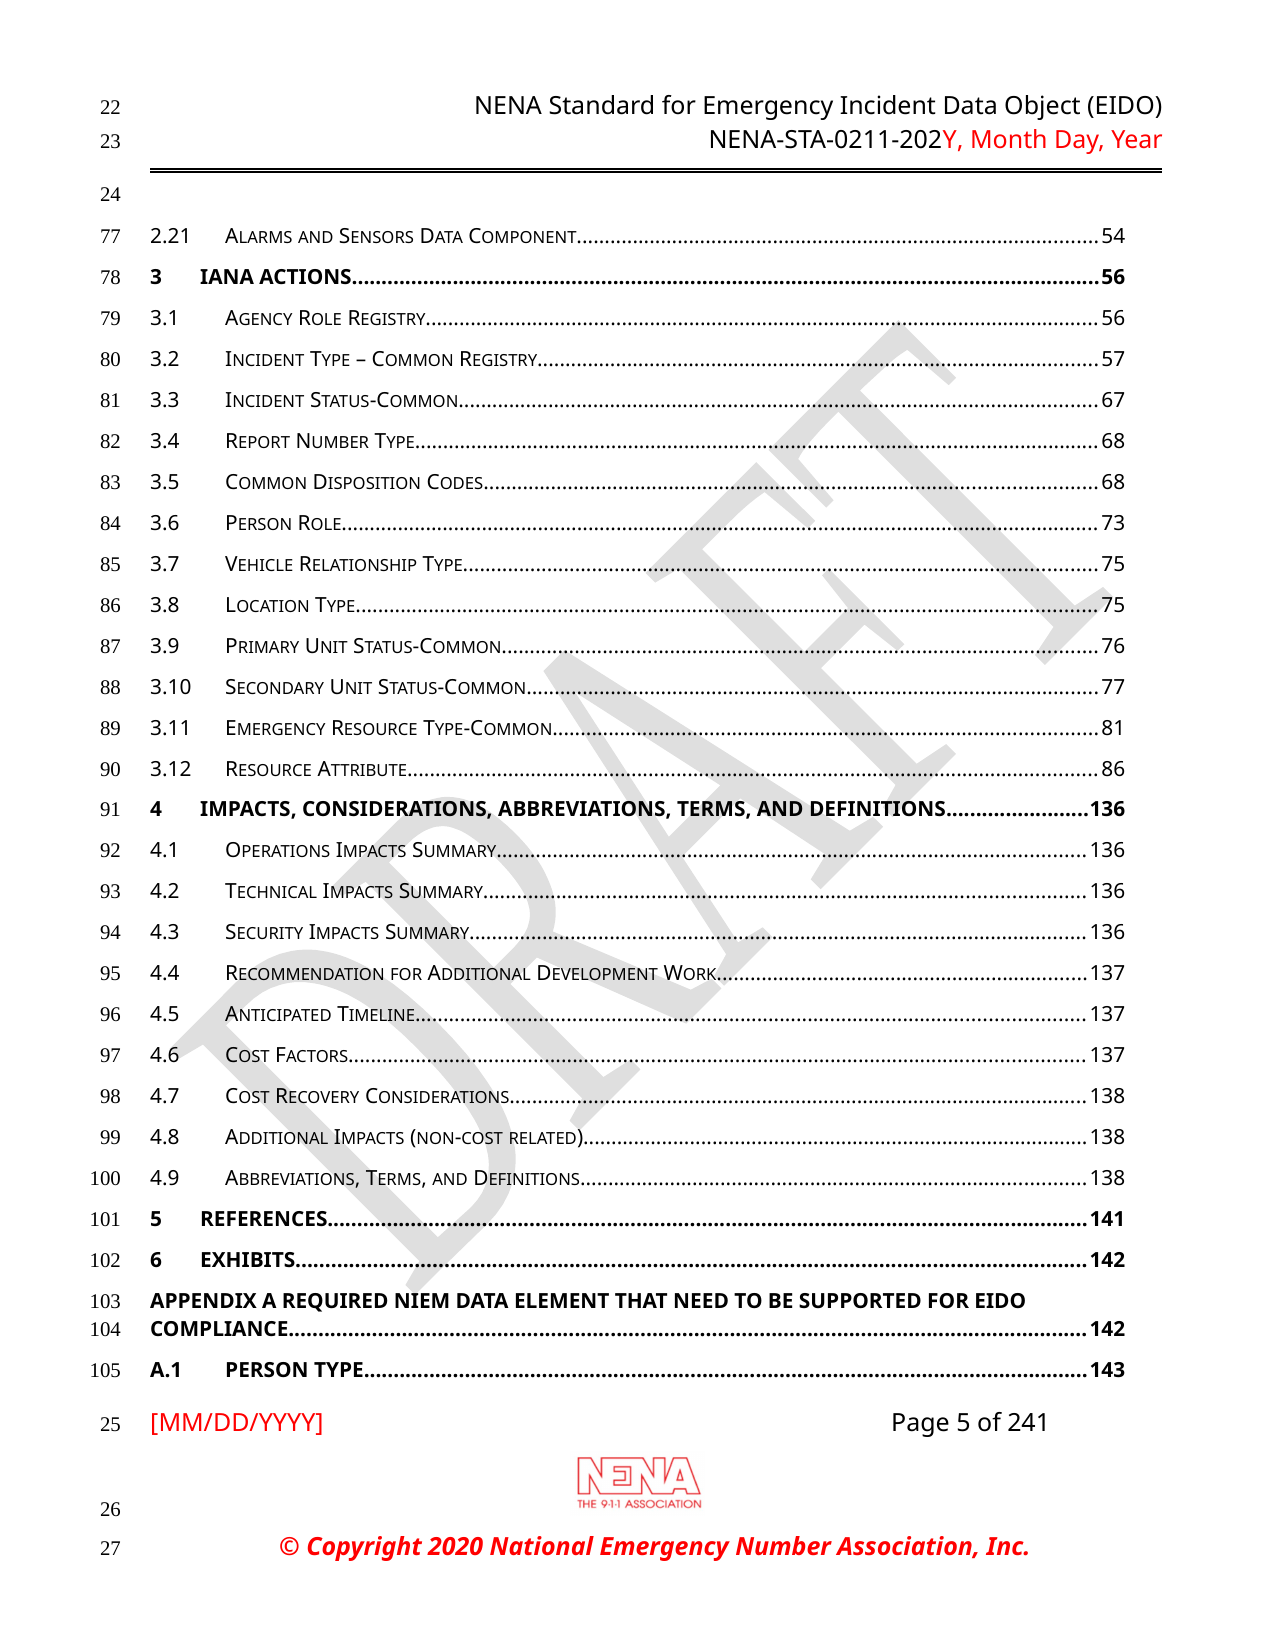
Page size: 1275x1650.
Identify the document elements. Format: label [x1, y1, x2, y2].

picture [569, 1451, 706, 1516]
